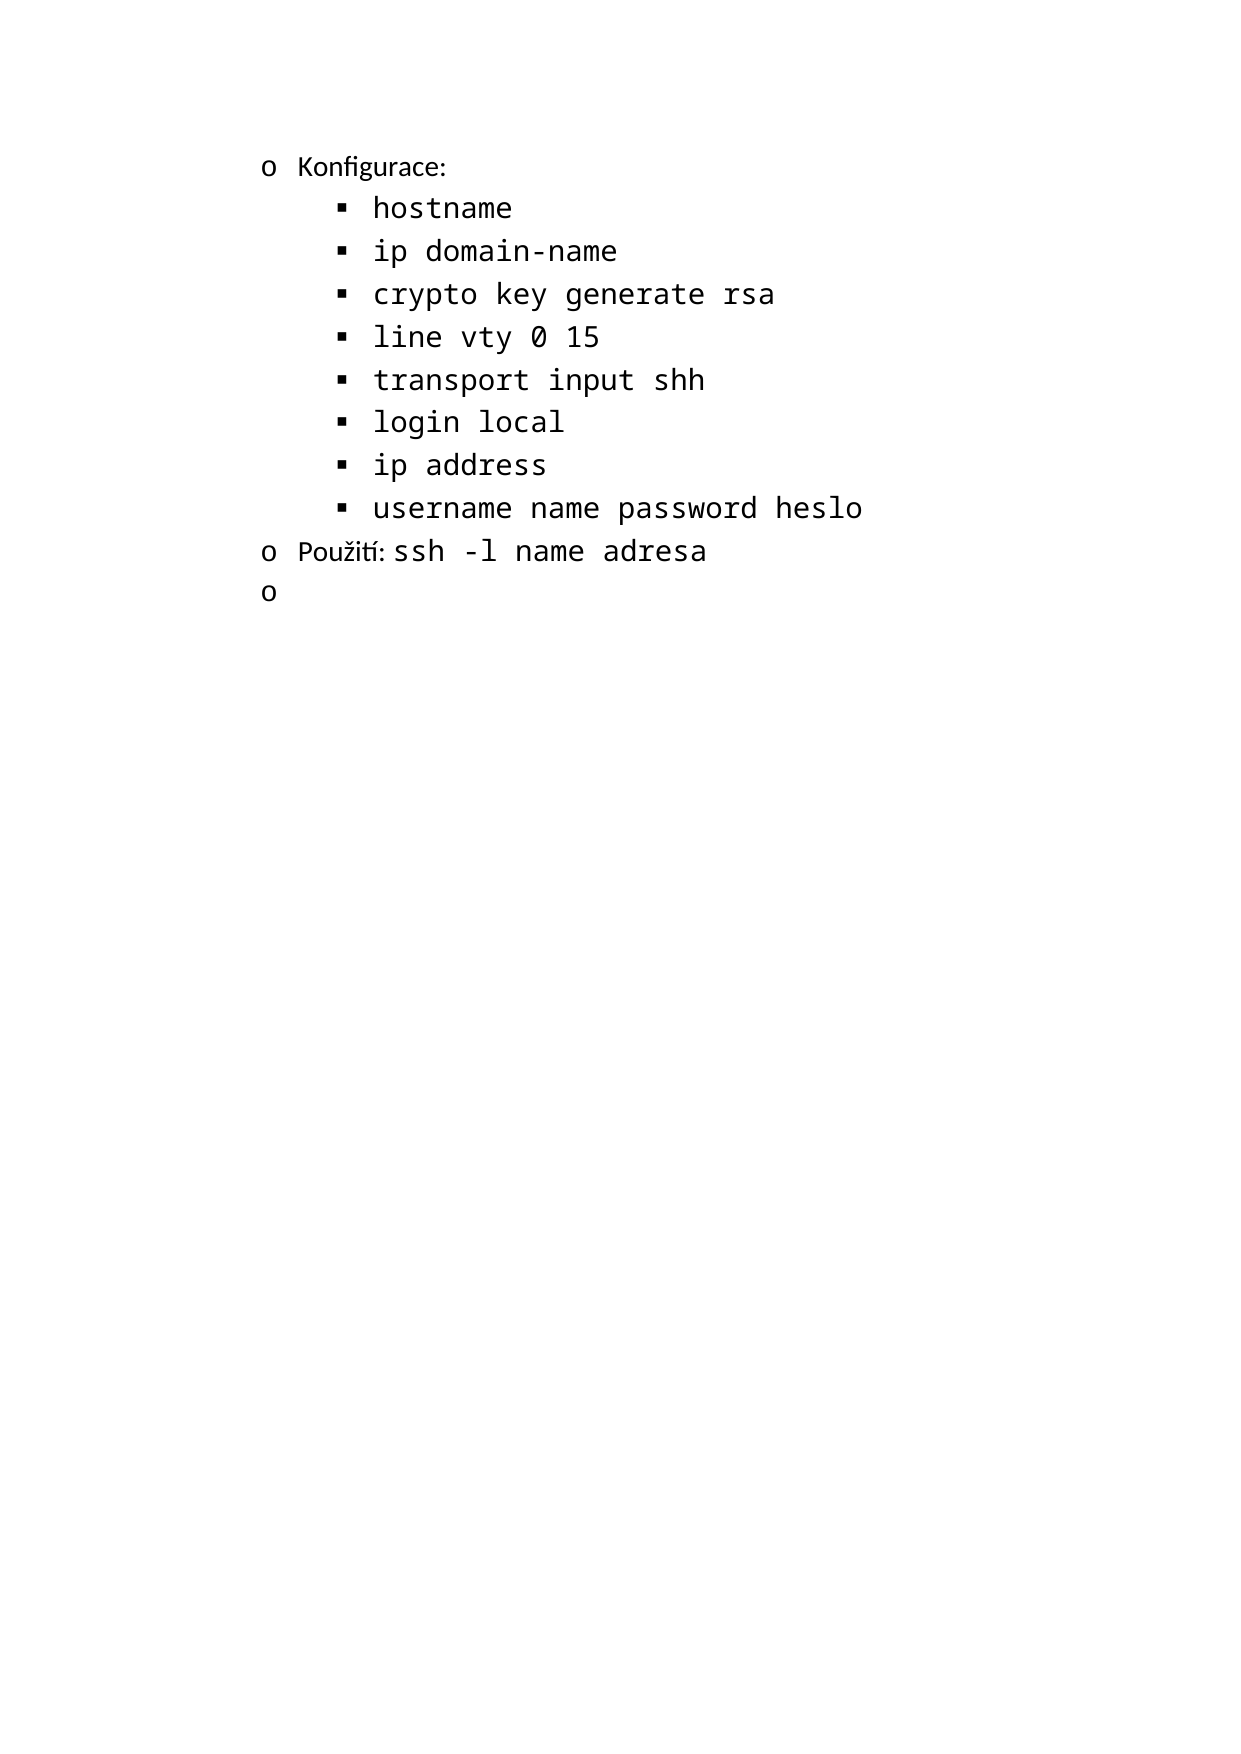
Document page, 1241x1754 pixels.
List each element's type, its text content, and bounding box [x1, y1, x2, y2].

list Konfigurace: [260, 148, 1093, 185]
list username name password heslo [335, 487, 1093, 527]
list line vty 0 15 [335, 316, 1093, 356]
list transport input shh [335, 359, 1093, 398]
list ip domain-name [335, 230, 1093, 270]
list crypto key generate rsa [335, 273, 1093, 313]
list hostname [335, 188, 1093, 227]
list ip address [335, 444, 1093, 484]
list login local [335, 402, 1093, 441]
list Použití: ssh -l name adresa [260, 530, 1093, 570]
